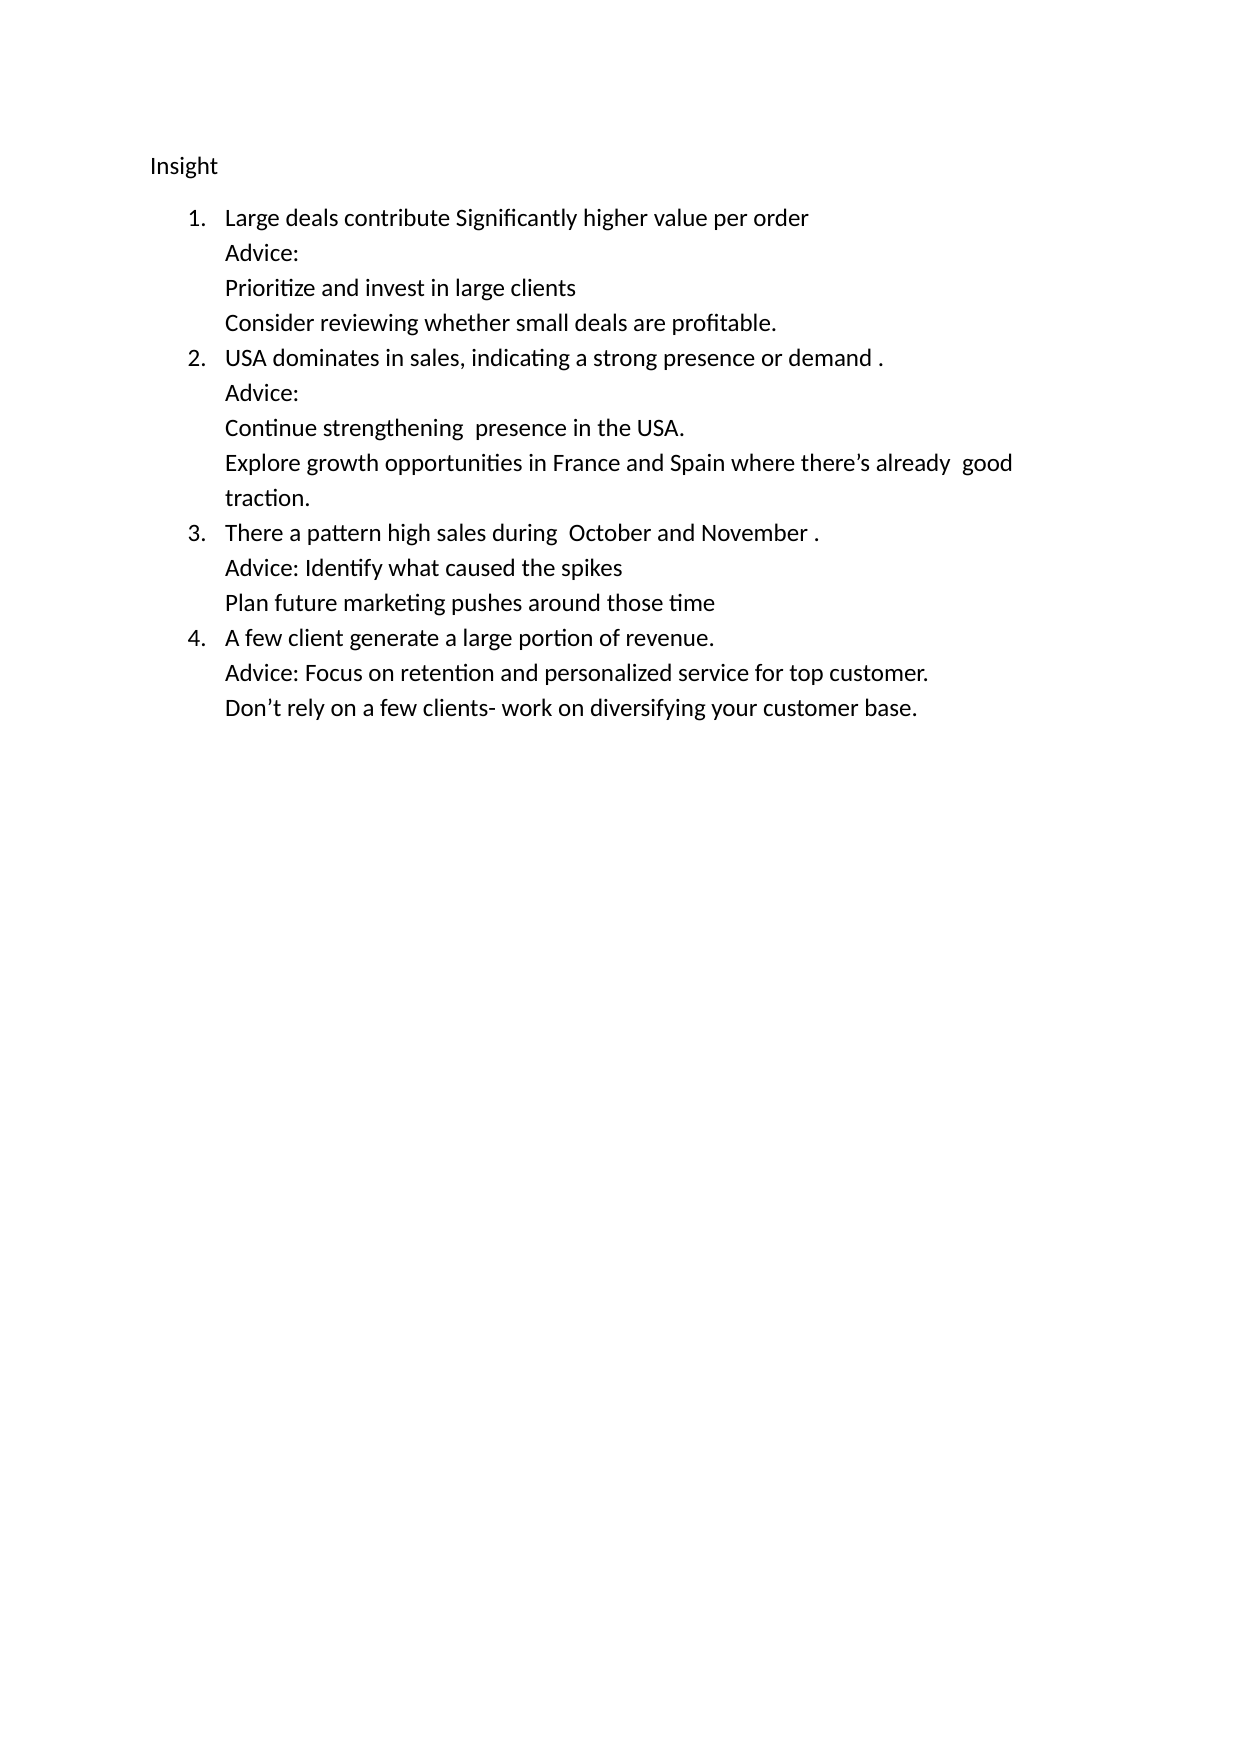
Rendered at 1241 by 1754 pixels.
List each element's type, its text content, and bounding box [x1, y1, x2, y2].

list Continue strengthening presence in the USA. [225, 412, 1090, 442]
list Don’t rely on a few clients- work on diversifying your customer base. [225, 692, 1090, 722]
list Prioritize and invest in large clients [225, 272, 1090, 302]
list There a pattern high sales during October and November . [187, 517, 1090, 547]
text Insight [150, 150, 1090, 181]
list Explore growth opportunities in France and Spain where there’s already good traction. [225, 447, 1090, 512]
list Plan future marketing pushes around those time [225, 587, 1090, 617]
list Advice: [225, 377, 1090, 407]
list A few client generate a large portion of revenue. [187, 622, 1090, 652]
list Consider reviewing whether small deals are profitable. [225, 307, 1090, 337]
list Advice: Identify what caused the spikes [225, 552, 1090, 582]
list Advice: [225, 237, 1090, 267]
list Advice: Focus on retention and personalized service for top customer. [225, 657, 1090, 687]
list USA dominates in sales, indicating a strong presence or demand . [187, 342, 1090, 372]
list Large deals contribute Significantly higher value per order [187, 202, 1090, 232]
